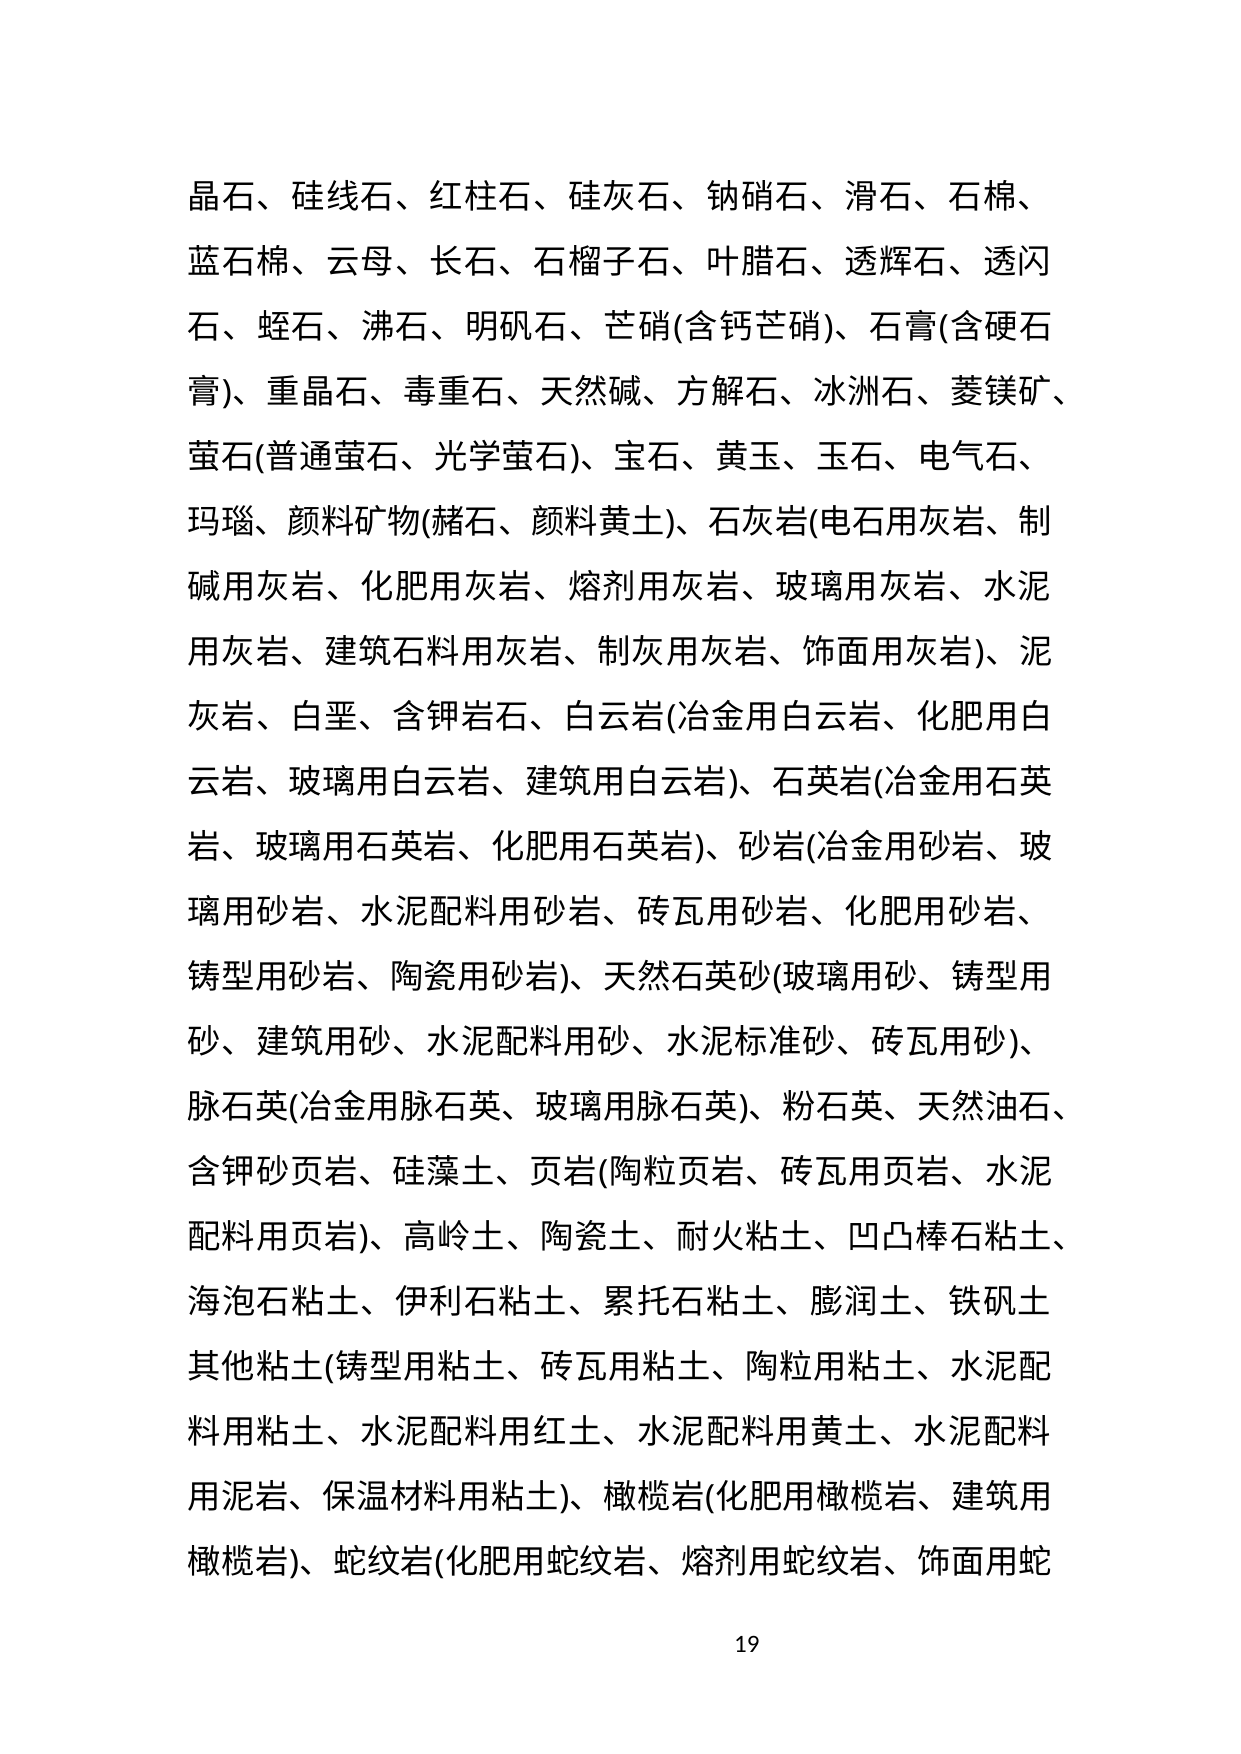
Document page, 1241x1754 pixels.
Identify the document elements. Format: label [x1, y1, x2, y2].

text [187, 162, 1053, 1592]
